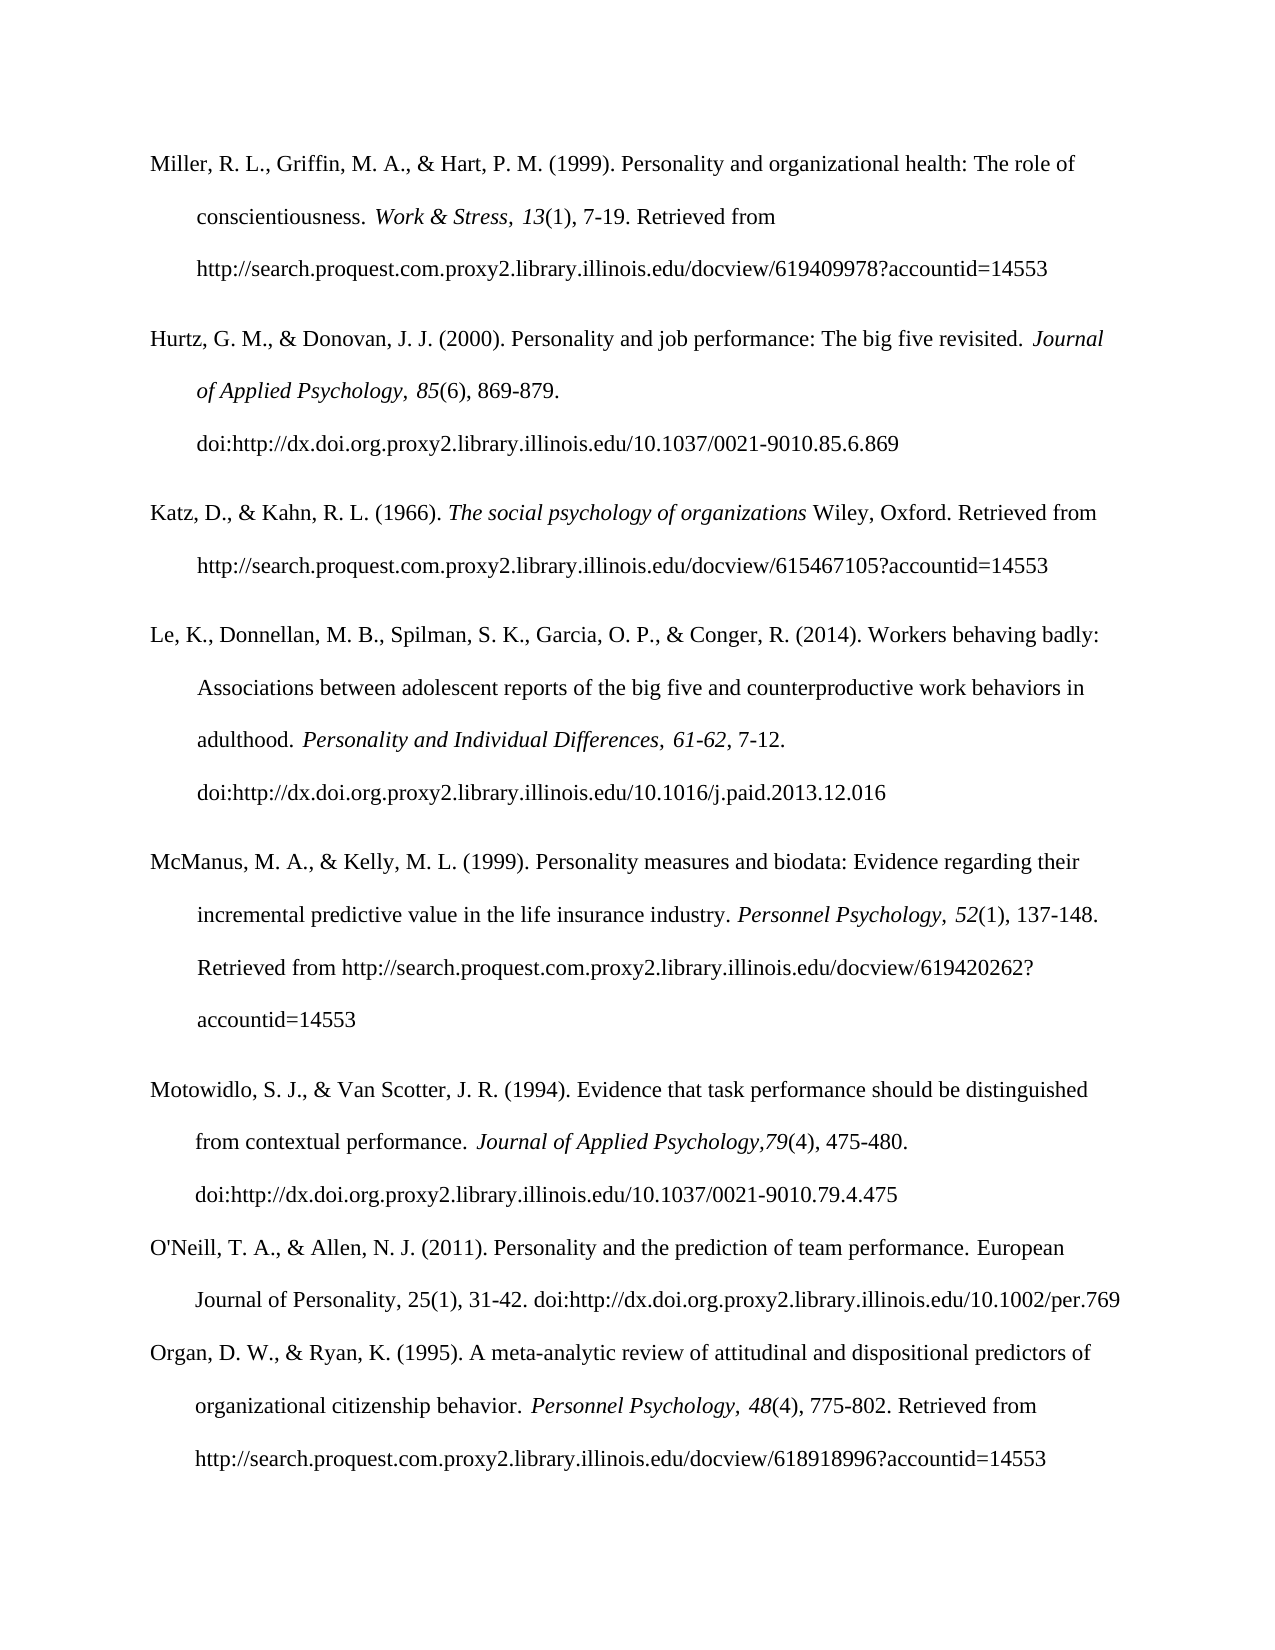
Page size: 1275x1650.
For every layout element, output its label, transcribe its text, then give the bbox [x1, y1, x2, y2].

text Organ, D. W., & Ryan, K. (1995). A meta-analytic review of attitudinal and dispositional predictors of organizational citizenship behavior. Personnel Psychology, 48(4), 775-802. Retrieved from http://search.proquest.com.proxy2.library.illinois.edu/docview/618918996?accountid=14553 [150, 1339, 1125, 1471]
text Le, K., Donnellan, M. B., Spilman, S. K., Garcia, O. P., & Conger, R. (2014). Workers behaving badly: Associations between adolescent reports of the big five and counterproductive work behaviors in adulthood. Personality and Individual Differences, 61-62, 7-12. doi:http://dx.doi.org.proxy2.library.illinois.edu/10.1016/j.paid.2013.12.016 [150, 621, 1125, 806]
text Miller, R. L., Griffin, M. A., & Hart, P. M. (1999). Personality and organizational health: The role of conscientiousness. Work & Stress, 13(1), 7-19. Retrieved from http://search.proquest.com.proxy2.library.illinois.edu/docview/619409978?accountid=14553 [150, 150, 1125, 282]
text Motowidlo, S. J., & Van Scotter, J. R. (1994). Evidence that task performance should be distinguished from contextual performance. Journal of Applied Psychology,79(4), 475-480. doi:http://dx.doi.org.proxy2.library.illinois.edu/10.1037/0021-9010.79.4.475 [150, 1076, 1125, 1207]
text McManus, M. A., & Kelly, M. L. (1999). Personality measures and biodata: Evidence regarding their incremental predictive value in the life insurance industry. Personnel Psychology, 52(1), 137-148. Retrieved from http://search.proquest.com.proxy2.library.illinois.edu/docview/619420262?accountid=14553 [150, 848, 1125, 1033]
text Hurtz, G. M., & Donovan, J. J. (2000). Personality and job performance: The big five revisited. Journal of Applied Psychology, 85(6), 869-879. doi:http://dx.doi.org.proxy2.library.illinois.edu/10.1037/0021-9010.85.6.869 [150, 324, 1125, 456]
text Katz, D., & Kahn, R. L. (1966). The social psychology of organizations Wiley, Oxford. Retrieved from http://search.proquest.com.proxy2.library.illinois.edu/docview/615467105?accountid=14553 [150, 499, 1125, 578]
text O'Neill, T. A., & Allen, N. J. (2011). Personality and the prediction of team performance. European Journal of Personality, 25(1), 31-42. doi:http://dx.doi.org.proxy2.library.illinois.edu/10.1002/per.769 [150, 1234, 1125, 1313]
